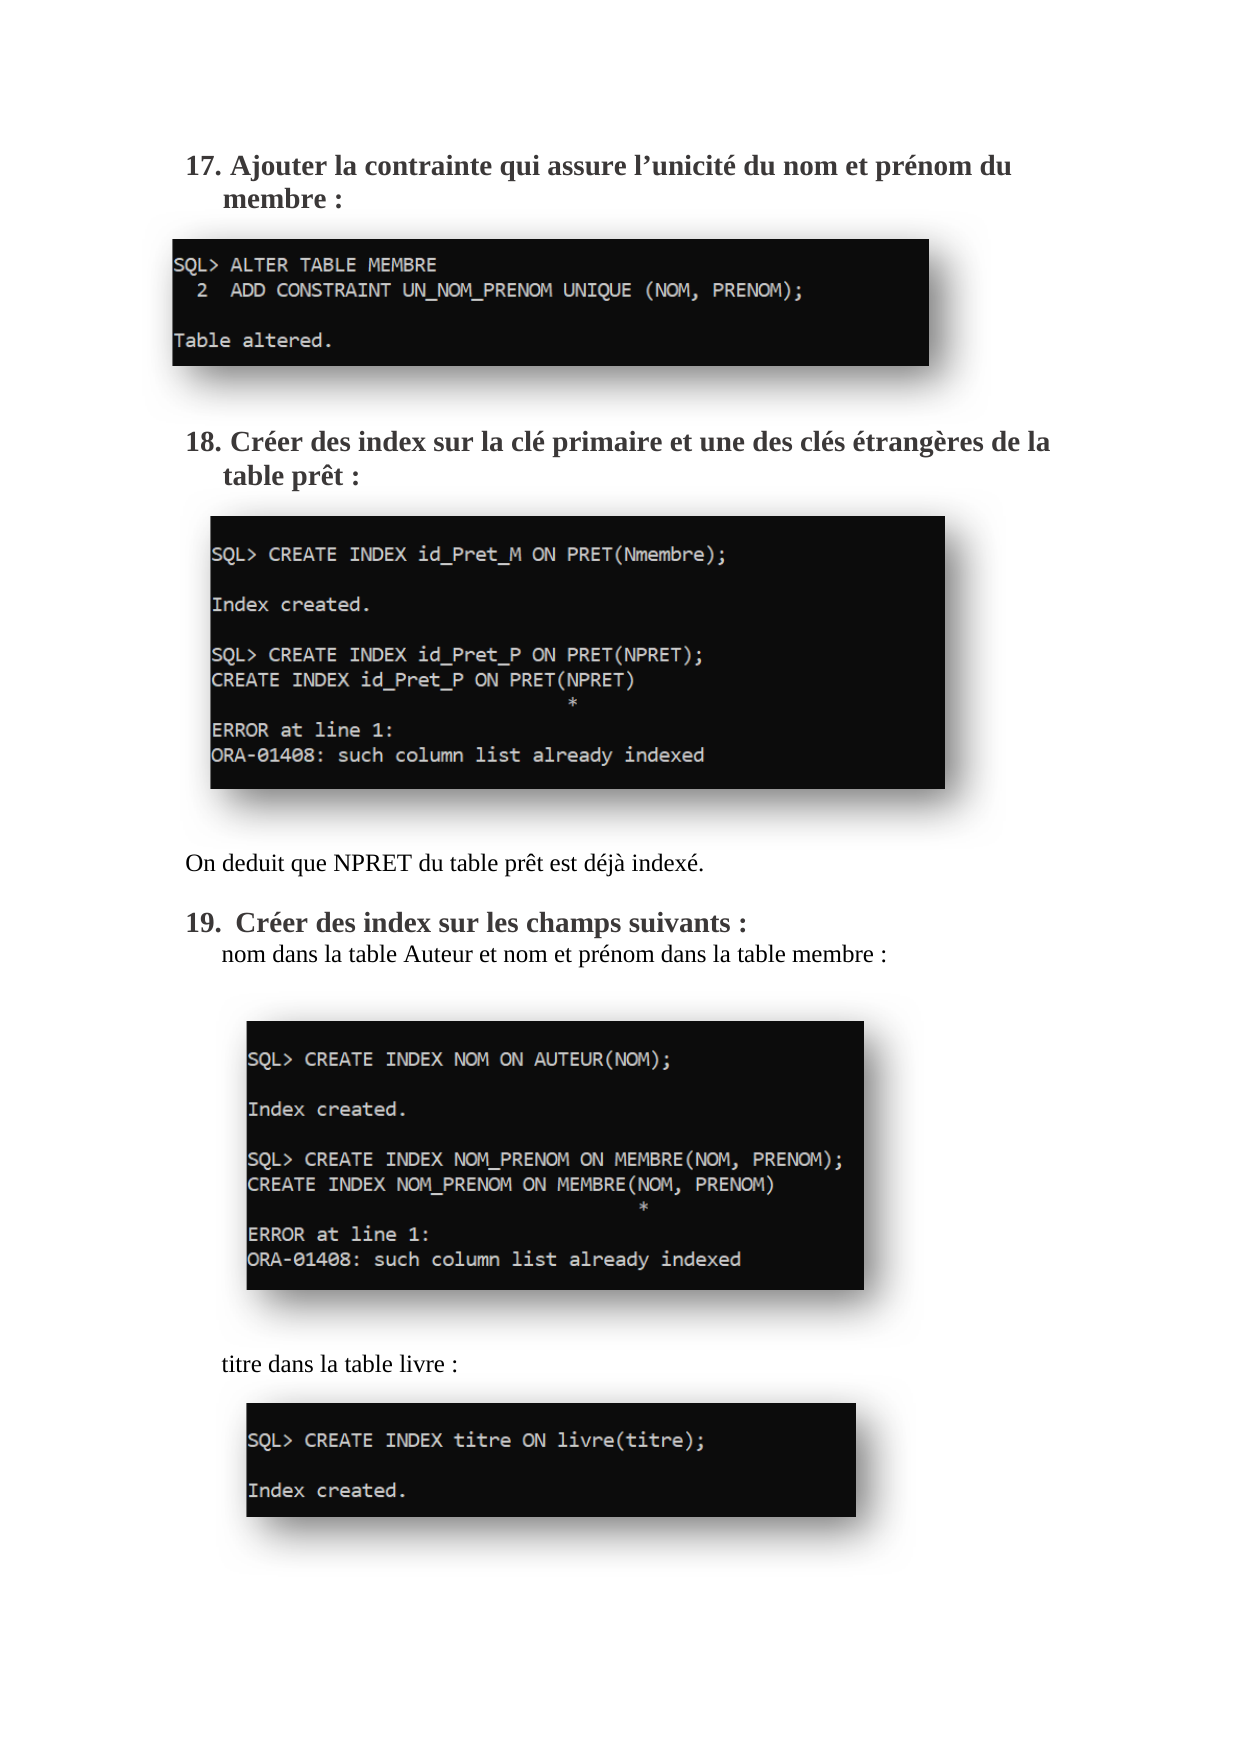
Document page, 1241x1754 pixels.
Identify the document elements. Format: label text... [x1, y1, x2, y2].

text nom dans la table Auteur et nom et prénom dans la table membre : [221, 939, 1093, 967]
list Créer des index sur la clé primaire et une des clés étrangères de la table prêt : [185, 424, 1093, 491]
picture [210, 516, 945, 789]
text titre dans la table livre : [221, 1349, 1093, 1378]
list Ajouter la contrainte qui assure l’unicité du nom et prénom du membre : [185, 148, 1093, 215]
picture [246, 1021, 864, 1290]
list Créer des index sur les champs suivants : [185, 905, 1093, 939]
picture [172, 239, 929, 366]
text On deduit que NPRET du table prêt est déjà indexé. [185, 848, 1093, 876]
picture [246, 1403, 856, 1517]
